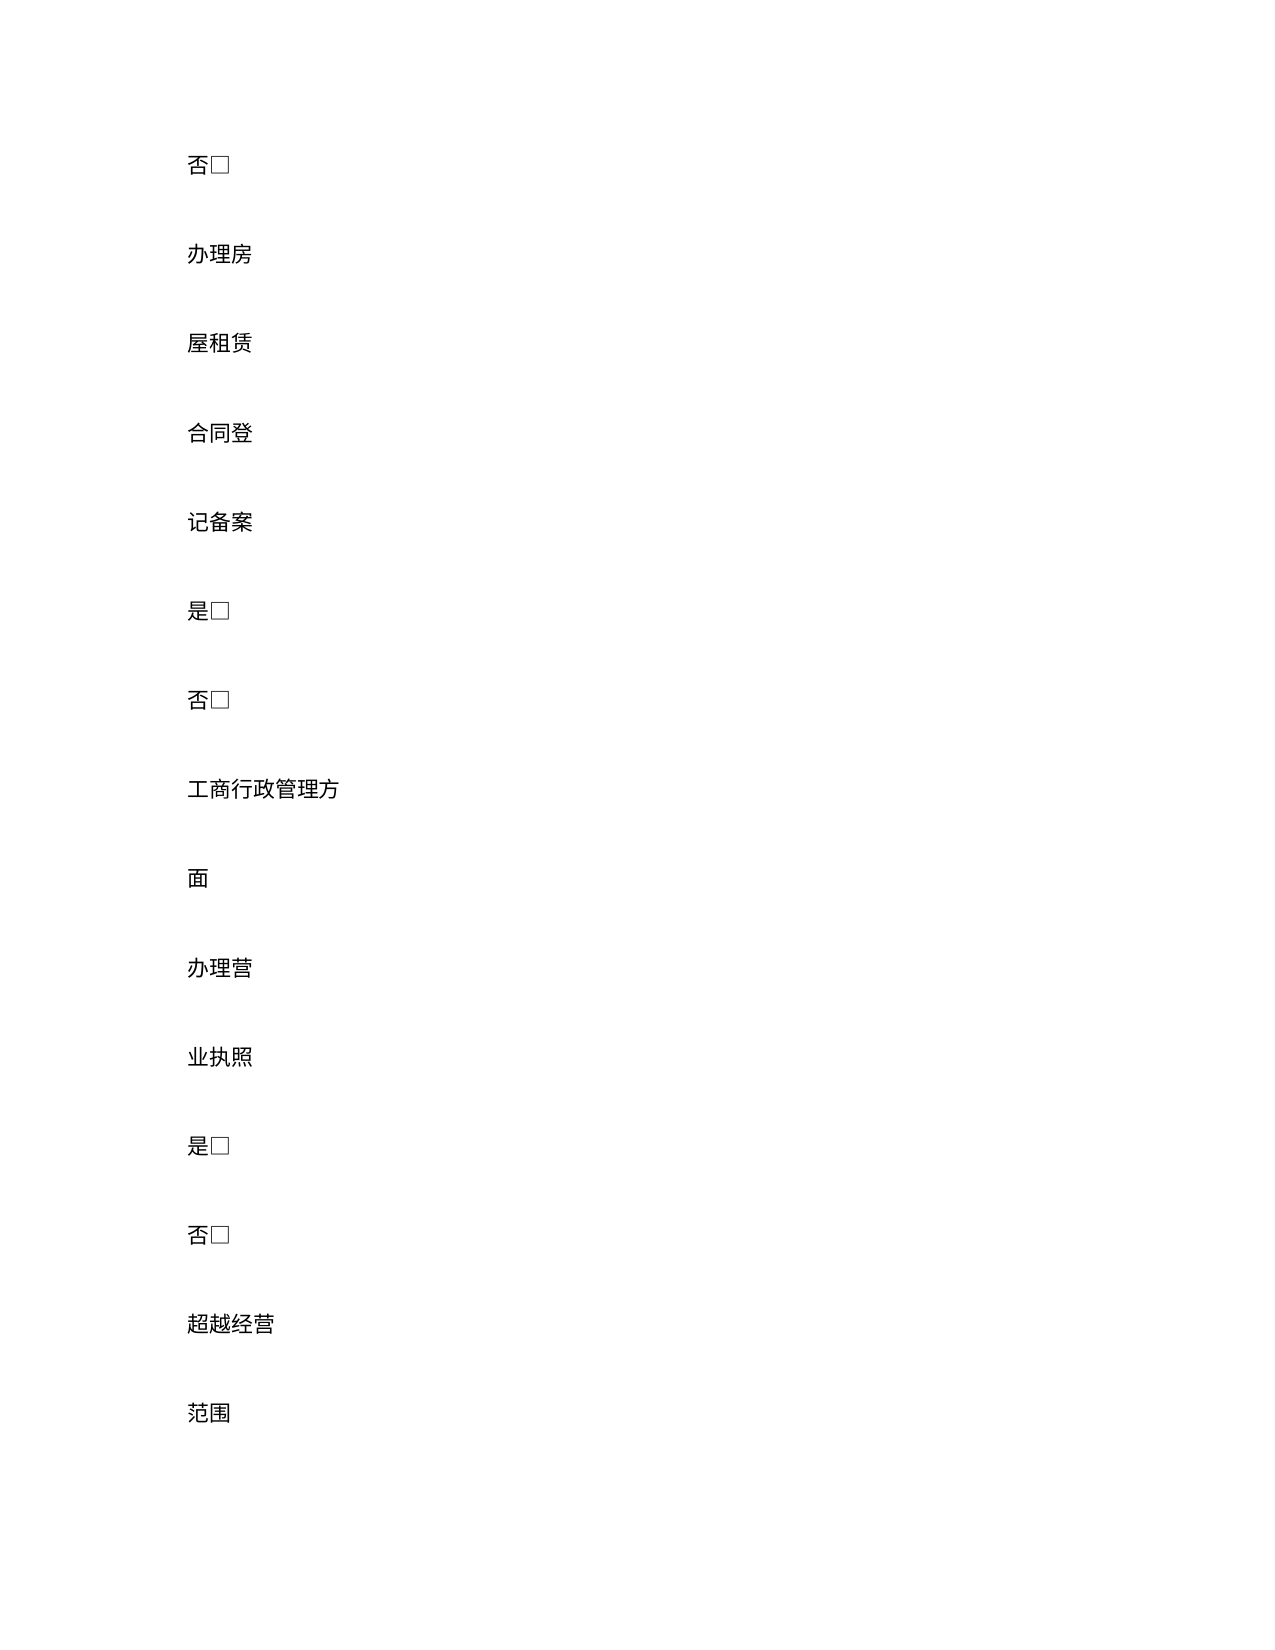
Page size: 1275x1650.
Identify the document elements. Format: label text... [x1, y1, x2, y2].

text 是□ [187, 596, 1087, 660]
text 否□ [187, 685, 1087, 749]
text 面 [187, 863, 1087, 927]
text 屋租赁 [187, 328, 1087, 392]
text 记备案 [187, 507, 1087, 571]
text 业执照 [187, 1042, 1087, 1106]
text 办理营 [187, 952, 1087, 1016]
text 范围 [187, 1398, 1087, 1462]
text 工商行政管理方 [187, 774, 1087, 838]
text 是□ [187, 1131, 1087, 1195]
text 否□ [187, 150, 1087, 214]
text 办理房 [187, 239, 1087, 303]
text 超越经营 [187, 1309, 1087, 1373]
text 合同登 [187, 417, 1087, 481]
text 否□ [187, 1220, 1087, 1284]
